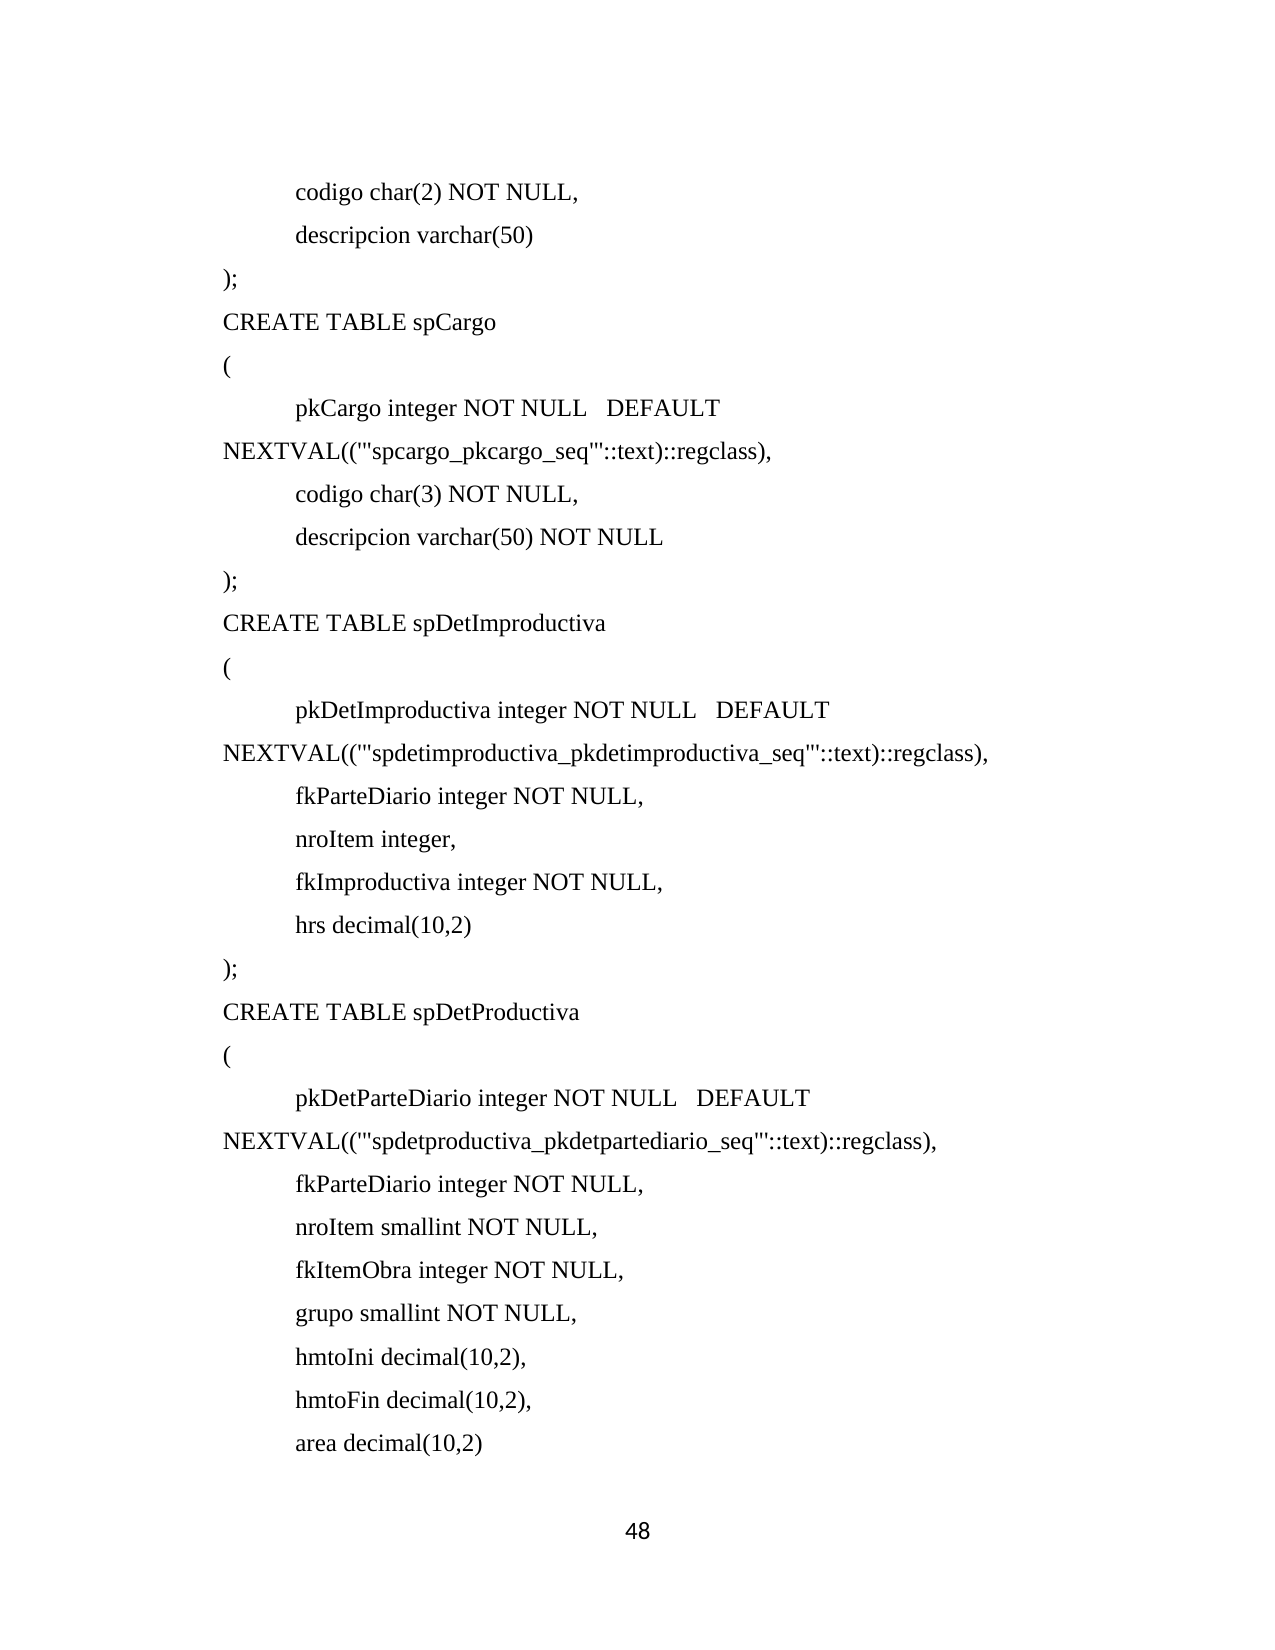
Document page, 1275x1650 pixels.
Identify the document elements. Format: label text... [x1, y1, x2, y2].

text pkDetImproductiva integer NOT NULL DEFAULT NEXTVAL(('"spdetimproductiva_pkdetimproductiva_seq"'::text)::regclass), [223, 695, 1127, 767]
text codigo char(2) NOT NULL, [223, 177, 1127, 206]
text hmtoFin decimal(10,2), [223, 1385, 1127, 1413]
text ); [223, 565, 1127, 594]
text ( [223, 350, 1127, 378]
text ( [223, 1040, 1127, 1068]
text ( [223, 652, 1127, 680]
text nroItem integer, [223, 824, 1127, 853]
text pkDetParteDiario integer NOT NULL DEFAULT NEXTVAL(('"spdetproductiva_pkdetpartediario_seq"'::text)::regclass), [223, 1083, 1127, 1155]
text area decimal(10,2) [223, 1428, 1127, 1457]
text hrs decimal(10,2) [223, 910, 1127, 939]
text fkParteDiario integer NOT NULL, [223, 781, 1127, 810]
text descripcion varchar(50) NOT NULL [223, 522, 1127, 551]
text hmtoIni decimal(10,2), [223, 1342, 1127, 1370]
text pkCargo integer NOT NULL DEFAULT NEXTVAL(('"spcargo_pkcargo_seq"'::text)::regclass), [223, 393, 1127, 465]
text fkImproductiva integer NOT NULL, [223, 867, 1127, 896]
text CREATE TABLE spDetProductiva [223, 997, 1127, 1025]
text CREATE TABLE spCargo [223, 307, 1127, 335]
text descripcion varchar(50) [223, 220, 1127, 249]
text fkParteDiario integer NOT NULL, [223, 1169, 1127, 1198]
text ); [223, 263, 1127, 292]
text ); [223, 953, 1127, 982]
text fkItemObra integer NOT NULL, [223, 1255, 1127, 1284]
text nroItem smallint NOT NULL, [223, 1212, 1127, 1241]
text CREATE TABLE spDetImproductiva [223, 608, 1127, 637]
text grupo smallint NOT NULL, [223, 1298, 1127, 1327]
text codigo char(3) NOT NULL, [223, 479, 1127, 508]
